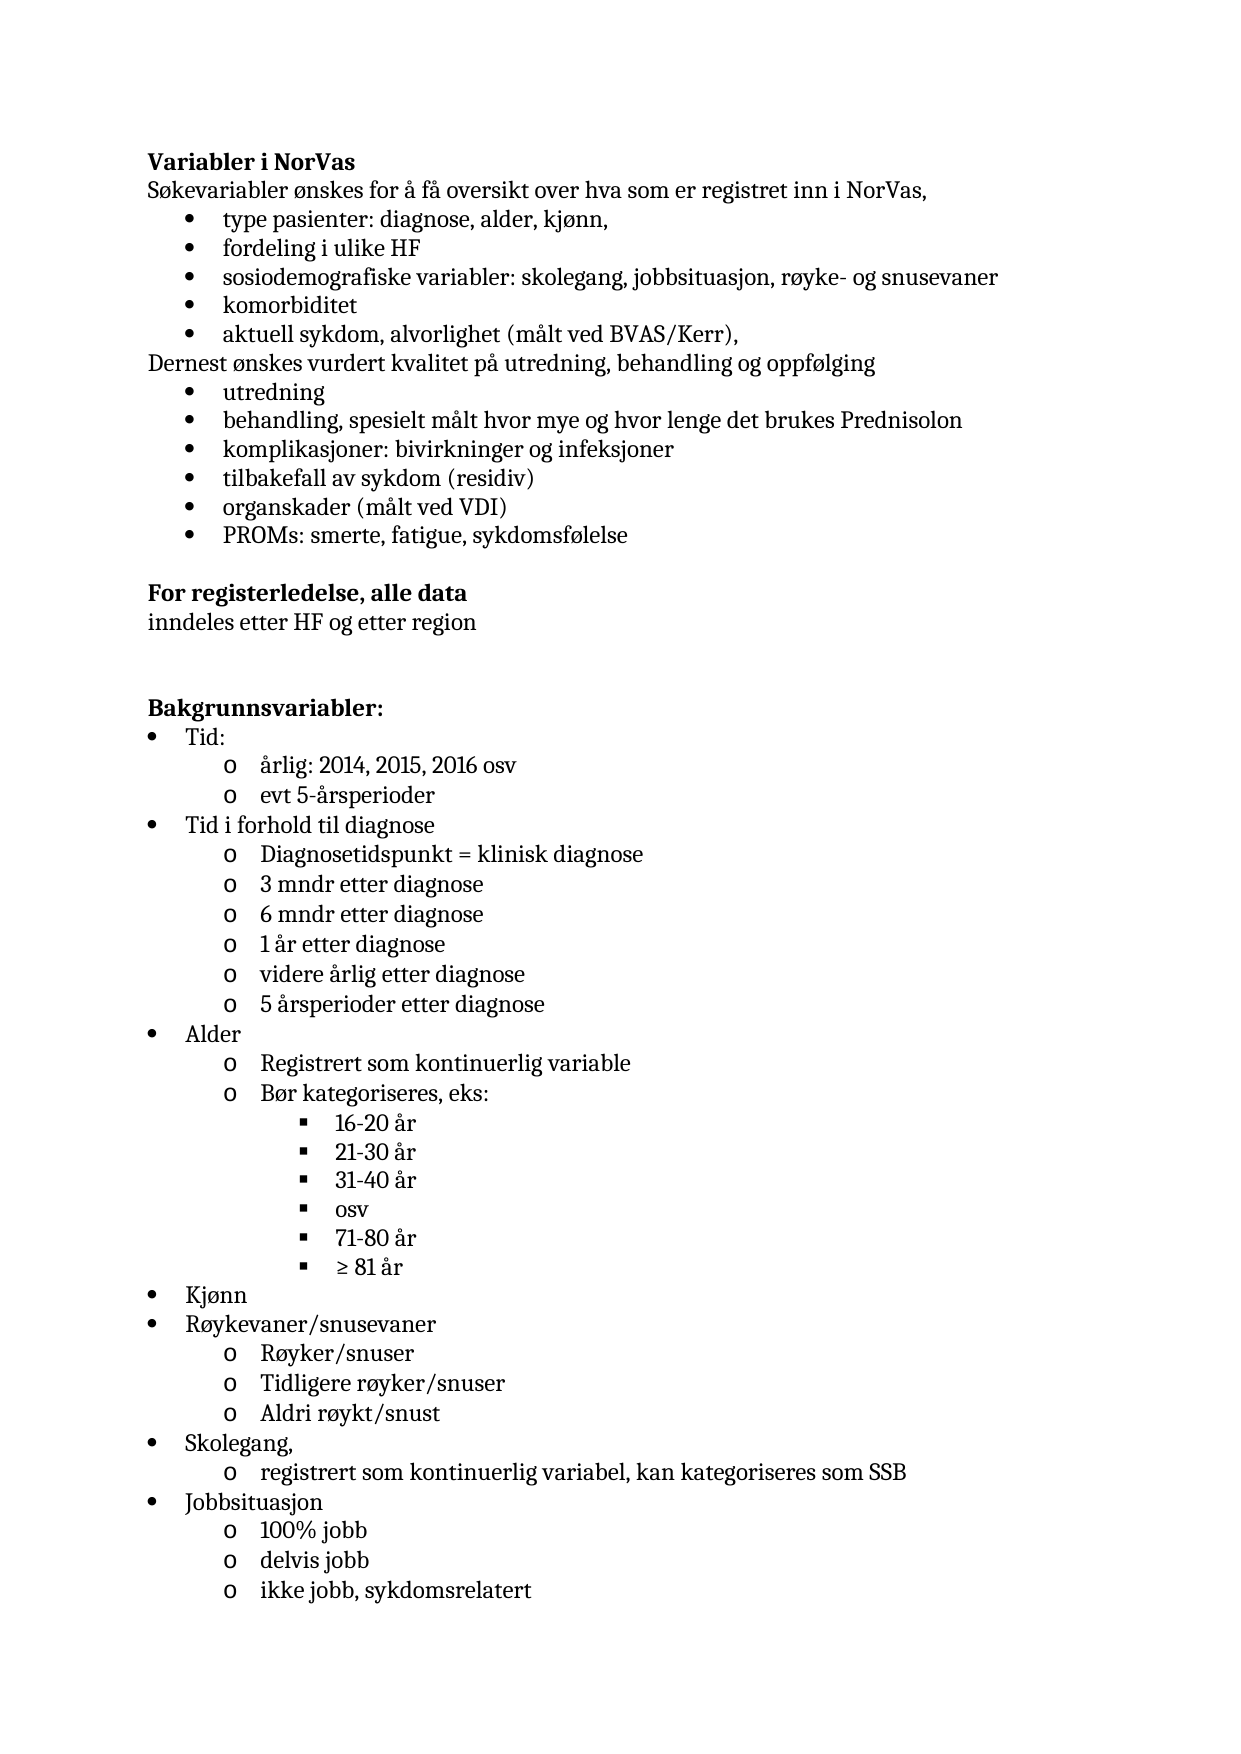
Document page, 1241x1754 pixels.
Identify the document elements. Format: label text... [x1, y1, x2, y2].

text Dernest ønskes vurdert kvalitet på utredning, behandling og oppfølging [148, 349, 1093, 378]
list komplikasjoner: bivirkninger og infeksjoner [185, 435, 1093, 464]
list evt 5-årsperioder [223, 781, 1093, 811]
text Variabler i NorVas [148, 148, 1093, 176]
list ≥ 81 år [298, 1253, 1093, 1281]
list organskader (målt ved VDI) [185, 493, 1093, 521]
list Diagnosetidspunkt = klinisk diagnose [223, 840, 1093, 870]
list type pasienter: diagnose, alder, kjønn, [185, 205, 1093, 234]
list Bør kategoriseres, eks: [223, 1079, 1093, 1109]
list Tid: [148, 723, 1093, 751]
list aktuell sykdom, alvorlighet (målt ved BVAS/Kerr), [185, 320, 1093, 349]
text Søkevariabler ønskes for å få oversikt over hva som er registret inn i NorVas, [148, 176, 1093, 205]
list 71-80 år [298, 1224, 1093, 1253]
list 16-20 år [298, 1109, 1093, 1138]
list 100% jobb [223, 1516, 1093, 1546]
list Røyker/snuser [223, 1339, 1093, 1369]
list sosiodemografiske variabler: skolegang, jobbsituasjon, røyke- og snusevaner [185, 263, 1093, 291]
list 21-30 år [298, 1138, 1093, 1166]
list Kjønn [148, 1281, 1093, 1310]
list 5 årsperioder etter diagnose [223, 990, 1093, 1020]
text For registerledelse, alle data [148, 579, 1093, 608]
list osv [298, 1195, 1093, 1224]
list komorbiditet [185, 291, 1093, 320]
list Skolegang, [148, 1429, 1093, 1458]
list 6 mndr etter diagnose [223, 900, 1093, 930]
list tilbakefall av sykdom (residiv) [185, 464, 1093, 493]
text inndeles etter HF og etter region [148, 608, 1093, 665]
text Bakgrunnsvariabler: [148, 694, 1093, 723]
list fordeling i ulike HF [185, 234, 1093, 263]
list registrert som kontinuerlig variabel, kan kategoriseres som SSB [223, 1458, 1093, 1488]
list 1 år etter diagnose [223, 930, 1093, 960]
list Registrert som kontinuerlig variable [223, 1049, 1093, 1079]
list Jobbsituasjon [148, 1488, 1093, 1516]
list Tid i forhold til diagnose [148, 811, 1093, 840]
list behandling, spesielt målt hvor mye og hvor lenge det brukes Prednisolon [185, 406, 1093, 435]
list ikke jobb, sykdomsrelatert [223, 1576, 1093, 1606]
list 3 mndr etter diagnose [223, 870, 1093, 900]
list 31-40 år [298, 1166, 1093, 1195]
list videre årlig etter diagnose [223, 960, 1093, 990]
list Tidligere røyker/snuser [223, 1369, 1093, 1399]
list Alder [148, 1020, 1093, 1049]
list Aldri røykt/snust [223, 1399, 1093, 1429]
list årlig: 2014, 2015, 2016 osv [223, 751, 1093, 781]
list utredning [185, 378, 1093, 406]
list delvis jobb [223, 1546, 1093, 1576]
list Røykevaner/snusevaner [148, 1310, 1093, 1339]
list PROMs: smerte, fatigue, sykdomsfølelse [185, 521, 1093, 550]
